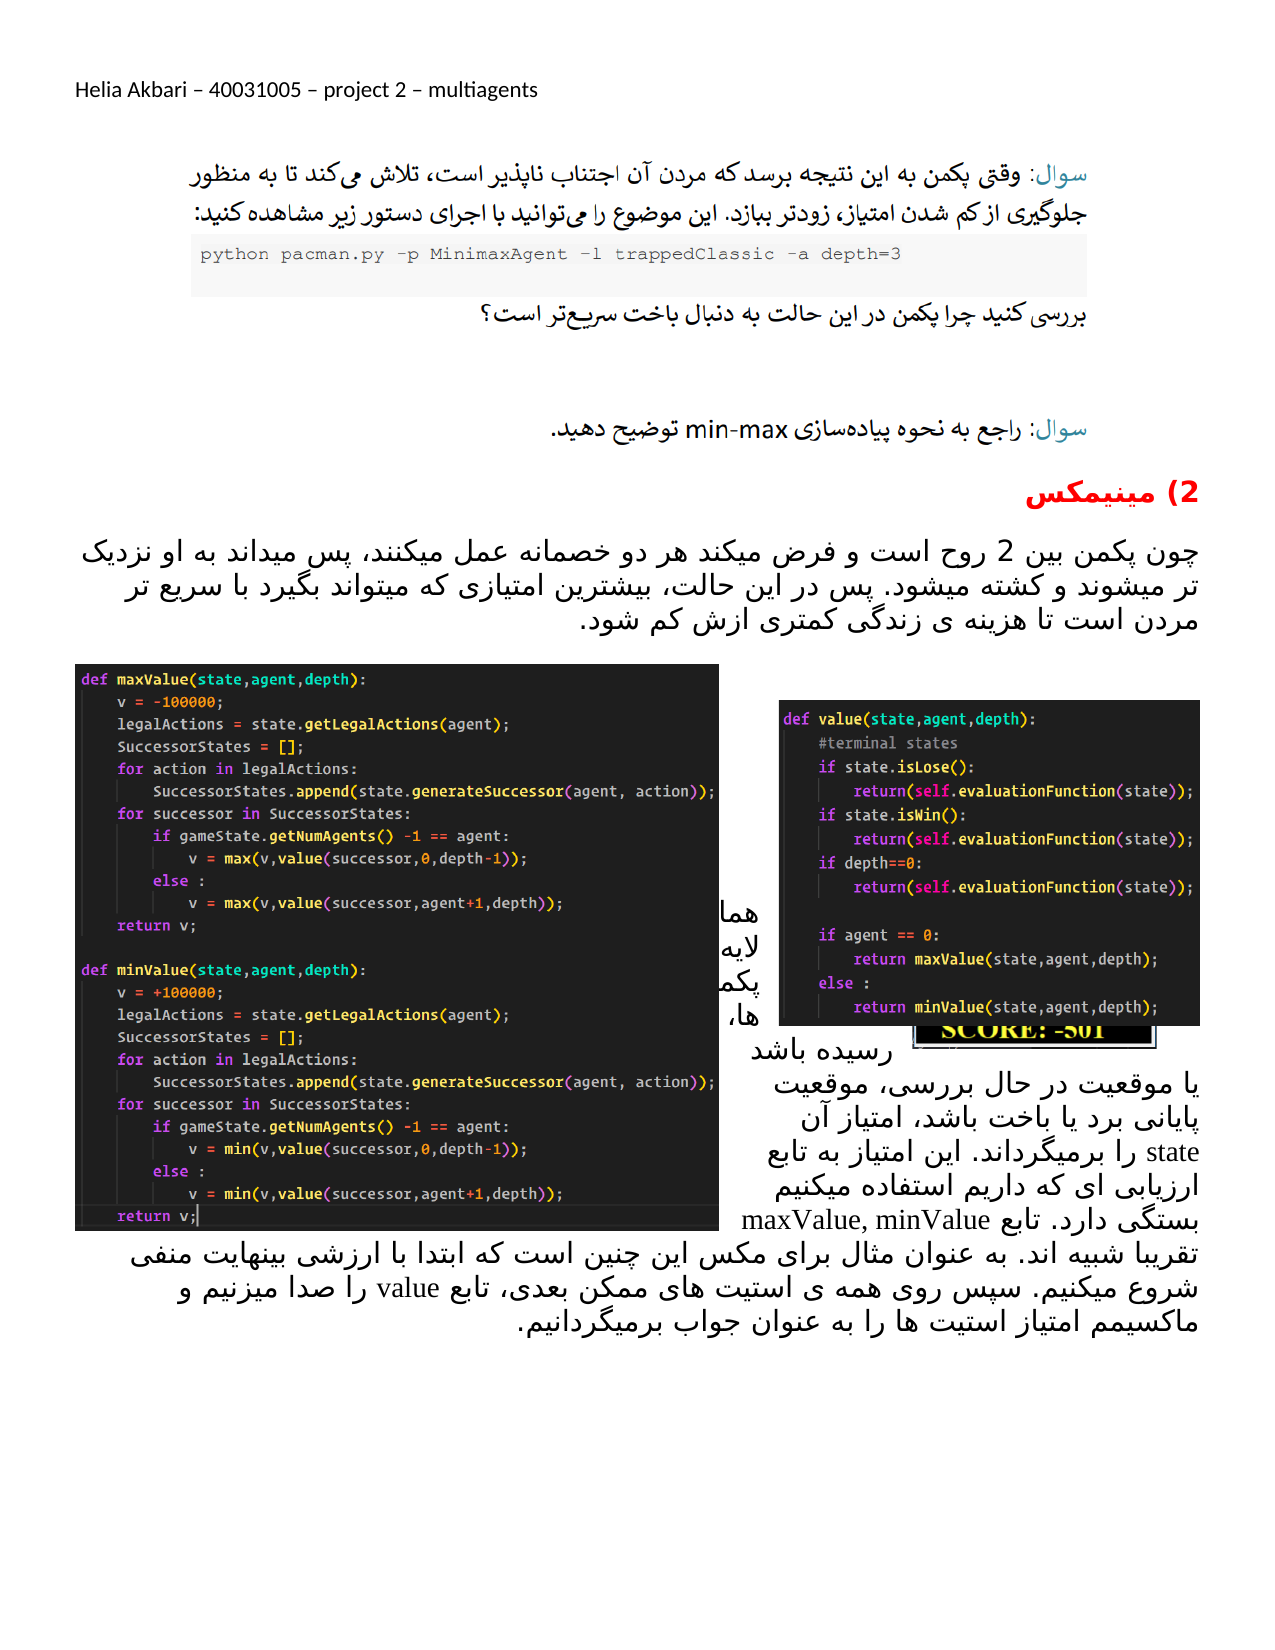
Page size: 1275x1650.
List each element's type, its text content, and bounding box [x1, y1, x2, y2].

picture [75, 664, 719, 1231]
text چون پکمن بین 2 روح است و فرض میکند هر دو خصمانه عمل میکنند، پس میداند به او نزدیک تر میشوند و کشته میشود. پس در این حالت، بیشترین امتیازی که میتواند بگیرد با سریع تر مردن است تا هزینه ی زندگی کمتری ازش کم شود. [75, 535, 1200, 637]
picture [180, 150, 1098, 451]
picture [778, 700, 1200, 1049]
text همانند دیاگرام اسلاید های درس، عمل کرده ام. در هر لایه، فانکشن value با مشاهده عامل بعدی، اگر 0 باشد، پکمن است و maxValue را صدا میزند و برای بقیه عامل ها، minValue را صدا میزند. همچنین اگر به پایان عمق رسیده باشد یا موقعیت در حال بررسی، موقعیت پایانی برد یا باخت باشد، امتیاز آن state را برمیگرداند. این امتیاز به تابع ارزیابی ای که داریم استفاده میکنیم بستگی دارد. تابع maxValue, minValue تقریبا شبیه اند. به عنوان مثال برای مکس این چنین است که ابتدا با ارزشی بینهایت منفی شروع میکنیم. سپس روی همه ی استیت های ممکن بعدی، تابع value را صدا میزنیم و ماکسیمم امتیاز استیت ها را به عنوان جواب برمیگردانیم. [75, 896, 1200, 1338]
